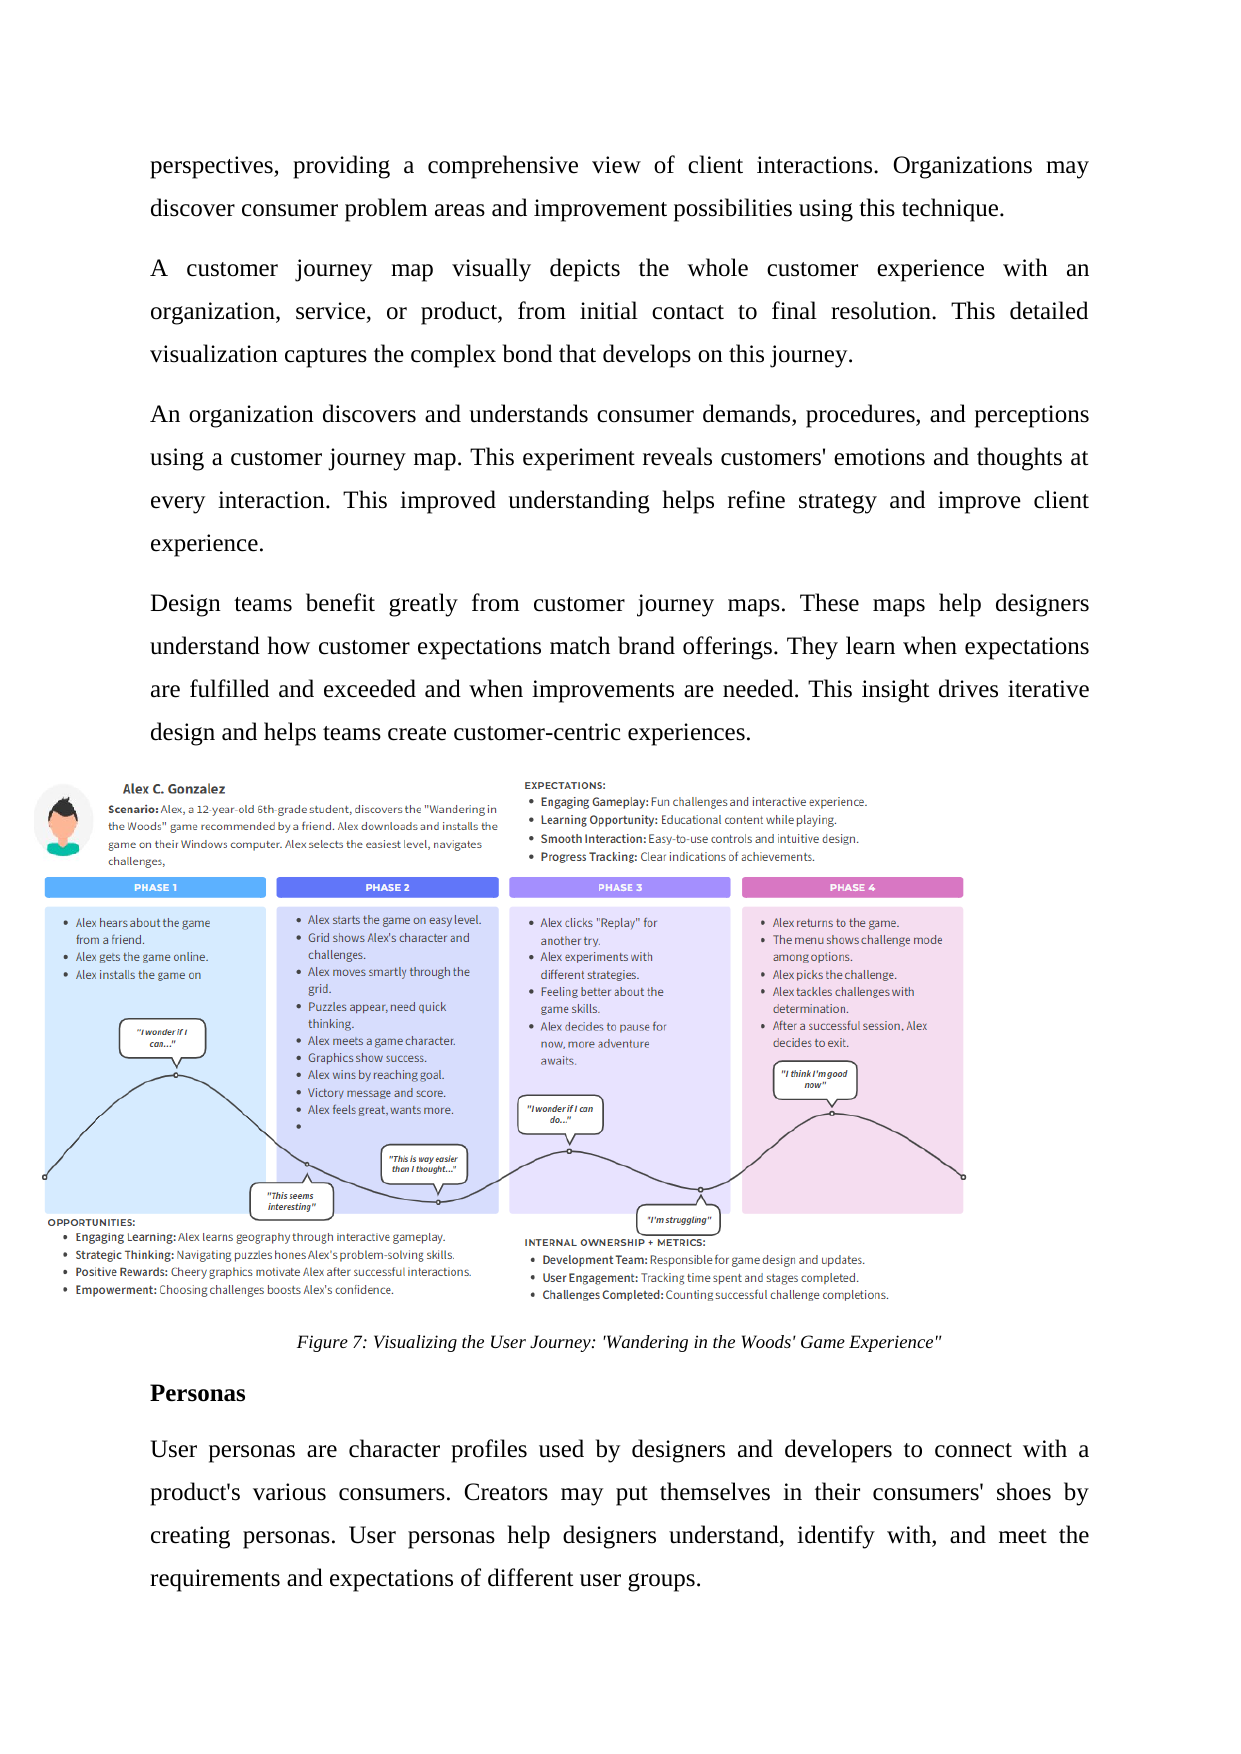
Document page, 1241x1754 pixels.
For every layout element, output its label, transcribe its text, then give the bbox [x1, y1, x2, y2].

subtitle Personas [150, 1378, 1090, 1407]
text Figure 7: Visualizing the User Journey: 'Wandering in the Woods' Game Experience" [150, 1331, 1090, 1353]
text User personas are character profiles used by designers and developers to connect with a product's various consumers. Creators may put themselves in their consumers' shoes by creating personas. User personas help designers understand, identify with, and meet the requirements and expectations of different user groups. [150, 1434, 1090, 1592]
text Design teams benefit greatly from customer journey maps. These maps help designers understand how customer expectations match brand offerings. They learn when expectations are fulfilled and exceeded and when improvements are needed. This insight drives iterative design and helps teams create customer-centric experiences. [150, 588, 1090, 746]
text An organization discovers and understands consumer demands, procedures, and perceptions using a customer journey map. This experiment reveals customers' emotions and thoughts at every interaction. This improved understanding helps refine strategy and improve client experience. [150, 399, 1090, 557]
text A customer journey map visually depicts the whole customer experience with an organization, service, or product, from initial contact to final resolution. This detailed visualization captures the complex bond that develops on this journey. [150, 253, 1090, 368]
picture [31, 777, 973, 1301]
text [150, 150, 1090, 222]
